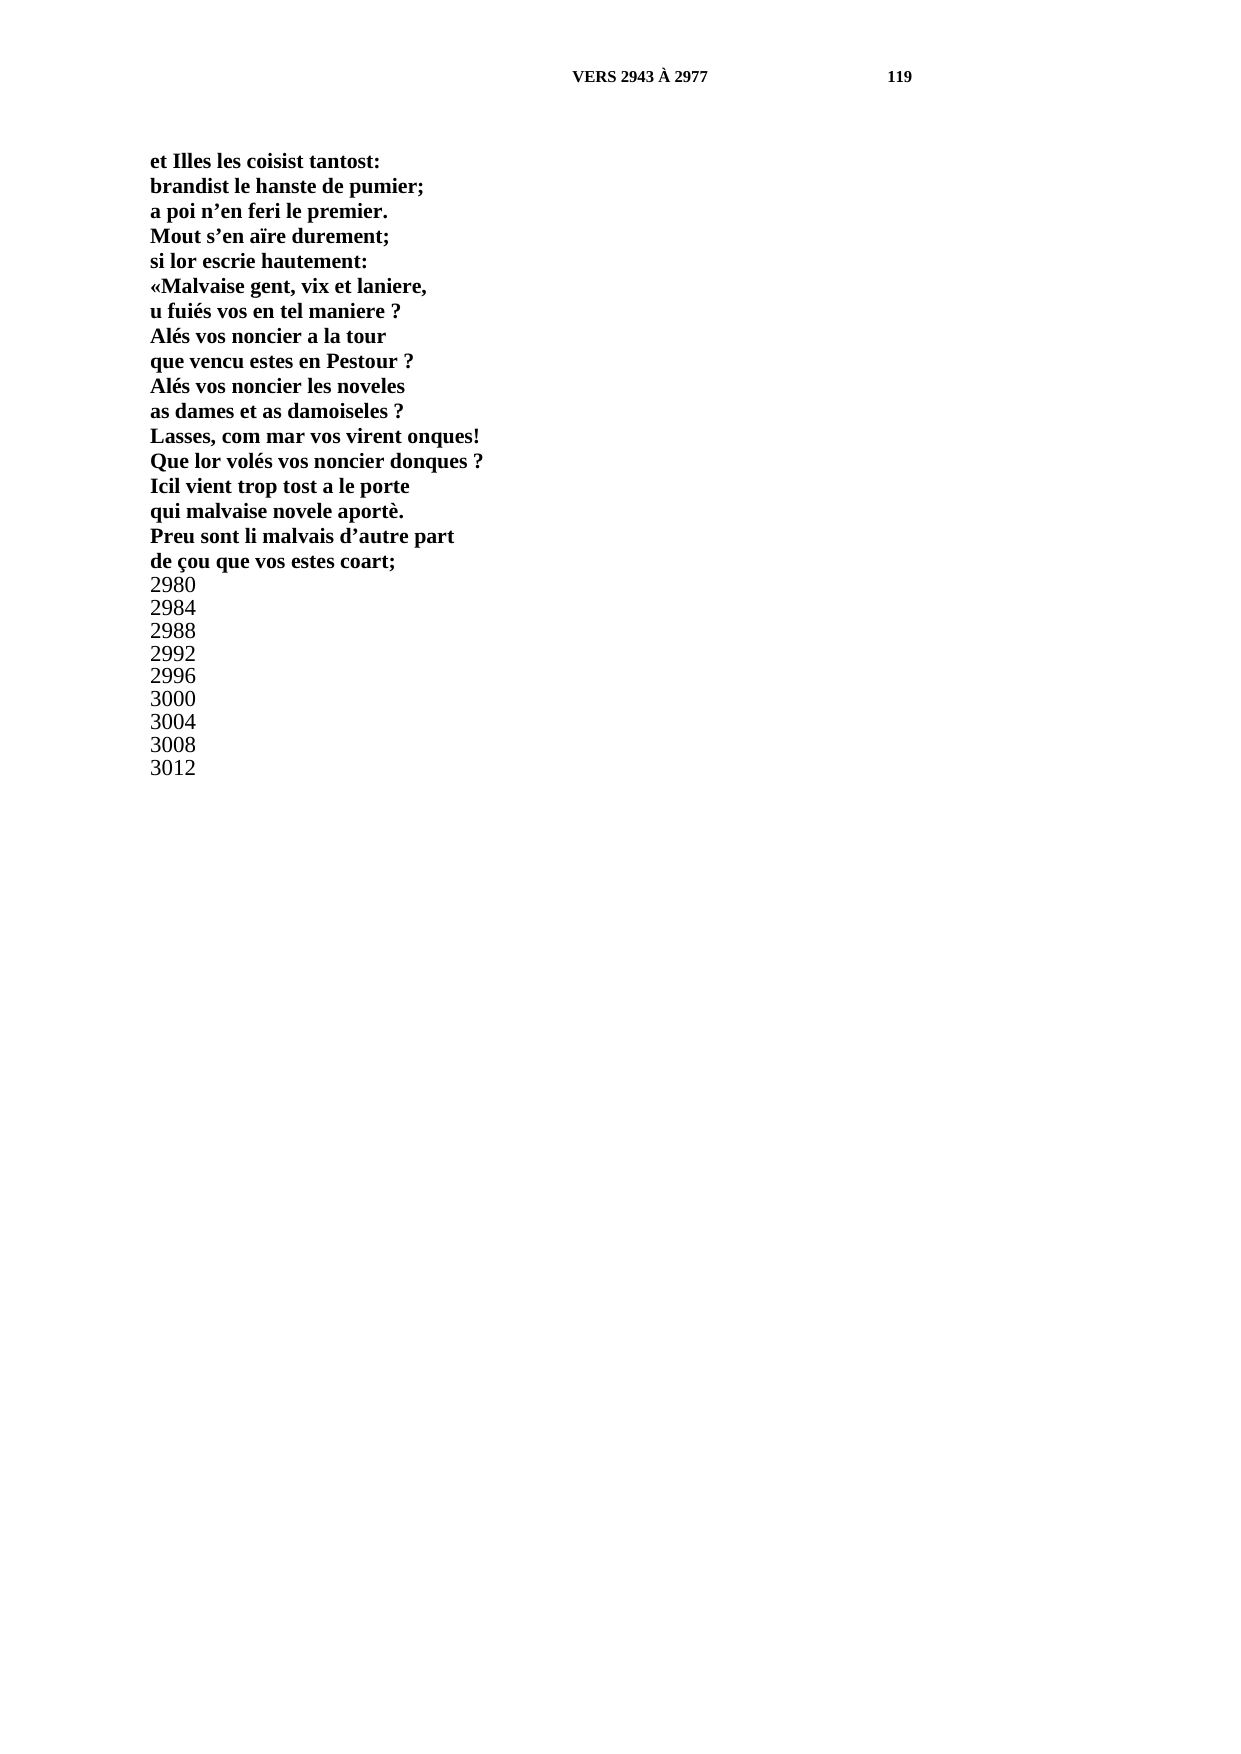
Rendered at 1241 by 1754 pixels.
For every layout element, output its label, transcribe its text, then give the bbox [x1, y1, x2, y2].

text Lasses, com mar vos virent onques! Que lor volés vos noncier donques ? Icil vient trop tost a le porte qui malvaise novele aportè. [150, 424, 1090, 524]
text Preu sont li malvais d’autre part de çou que vos estes coart; [150, 524, 1090, 574]
text Alés vos noncier a la tour que vencu estes en Pestour ? [150, 324, 1090, 374]
text 3008 [150, 734, 1090, 757]
text 3000 [150, 688, 1090, 711]
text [150, 149, 1090, 224]
text 2992 [150, 643, 1090, 666]
text 2984 [150, 597, 1090, 620]
text 2988 [150, 620, 1090, 643]
text 3012 [150, 757, 1090, 780]
text «Malvaise gent, vix et laniere, u fuiés vos en tel maniere ? [150, 274, 1090, 324]
text 3004 [150, 711, 1090, 734]
text 2996 [150, 666, 1090, 688]
text Mout s’en aïre durement; si lor escrie hautement: [150, 224, 1090, 274]
text 2980 [150, 574, 1090, 597]
text Alés vos noncier les noveles as dames et as damoiseles ? [150, 374, 1090, 424]
